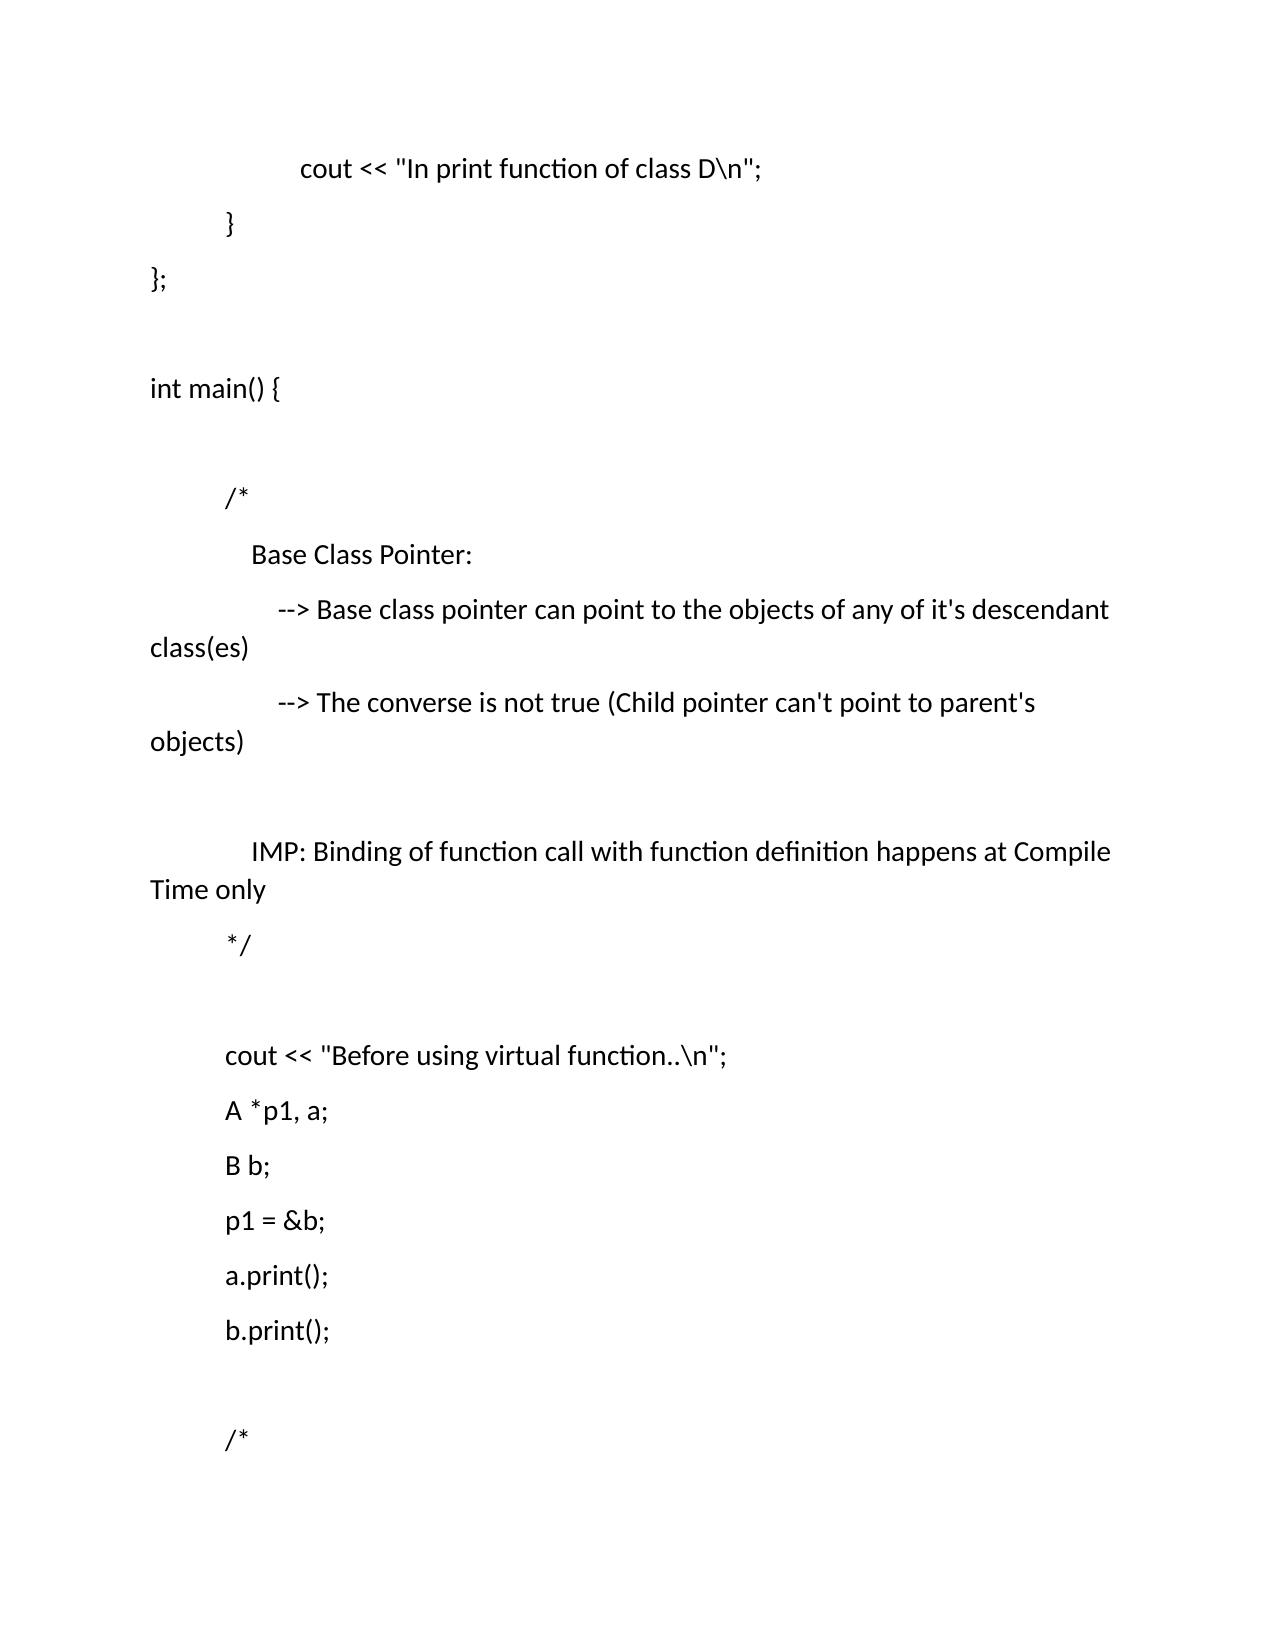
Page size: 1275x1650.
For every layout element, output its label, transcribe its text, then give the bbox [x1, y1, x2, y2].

text cout << "In print function of class D\n"; [150, 150, 1125, 186]
text /* [150, 1422, 1125, 1458]
text }; [150, 260, 1125, 296]
text B b; [150, 1147, 1125, 1183]
text } [150, 205, 1125, 241]
text A *p1, a; [150, 1092, 1125, 1127]
text /* [150, 481, 1125, 516]
text p1 = &b; [150, 1202, 1125, 1238]
text cout << "Before using virtual function..\n"; [150, 1037, 1125, 1072]
text Base Class Pointer: [150, 536, 1125, 571]
text int main() { [150, 370, 1125, 406]
text */ [150, 927, 1125, 962]
text IMP: Binding of function call with function definition happens at Compile Time only [150, 833, 1125, 907]
text --> Base class pointer can point to the objects of any of it's descendant class(es) [150, 591, 1125, 665]
text --> The converse is not true (Child pointer can't point to parent's objects) [150, 684, 1125, 758]
text a.print(); [150, 1257, 1125, 1293]
text b.print(); [150, 1312, 1125, 1348]
